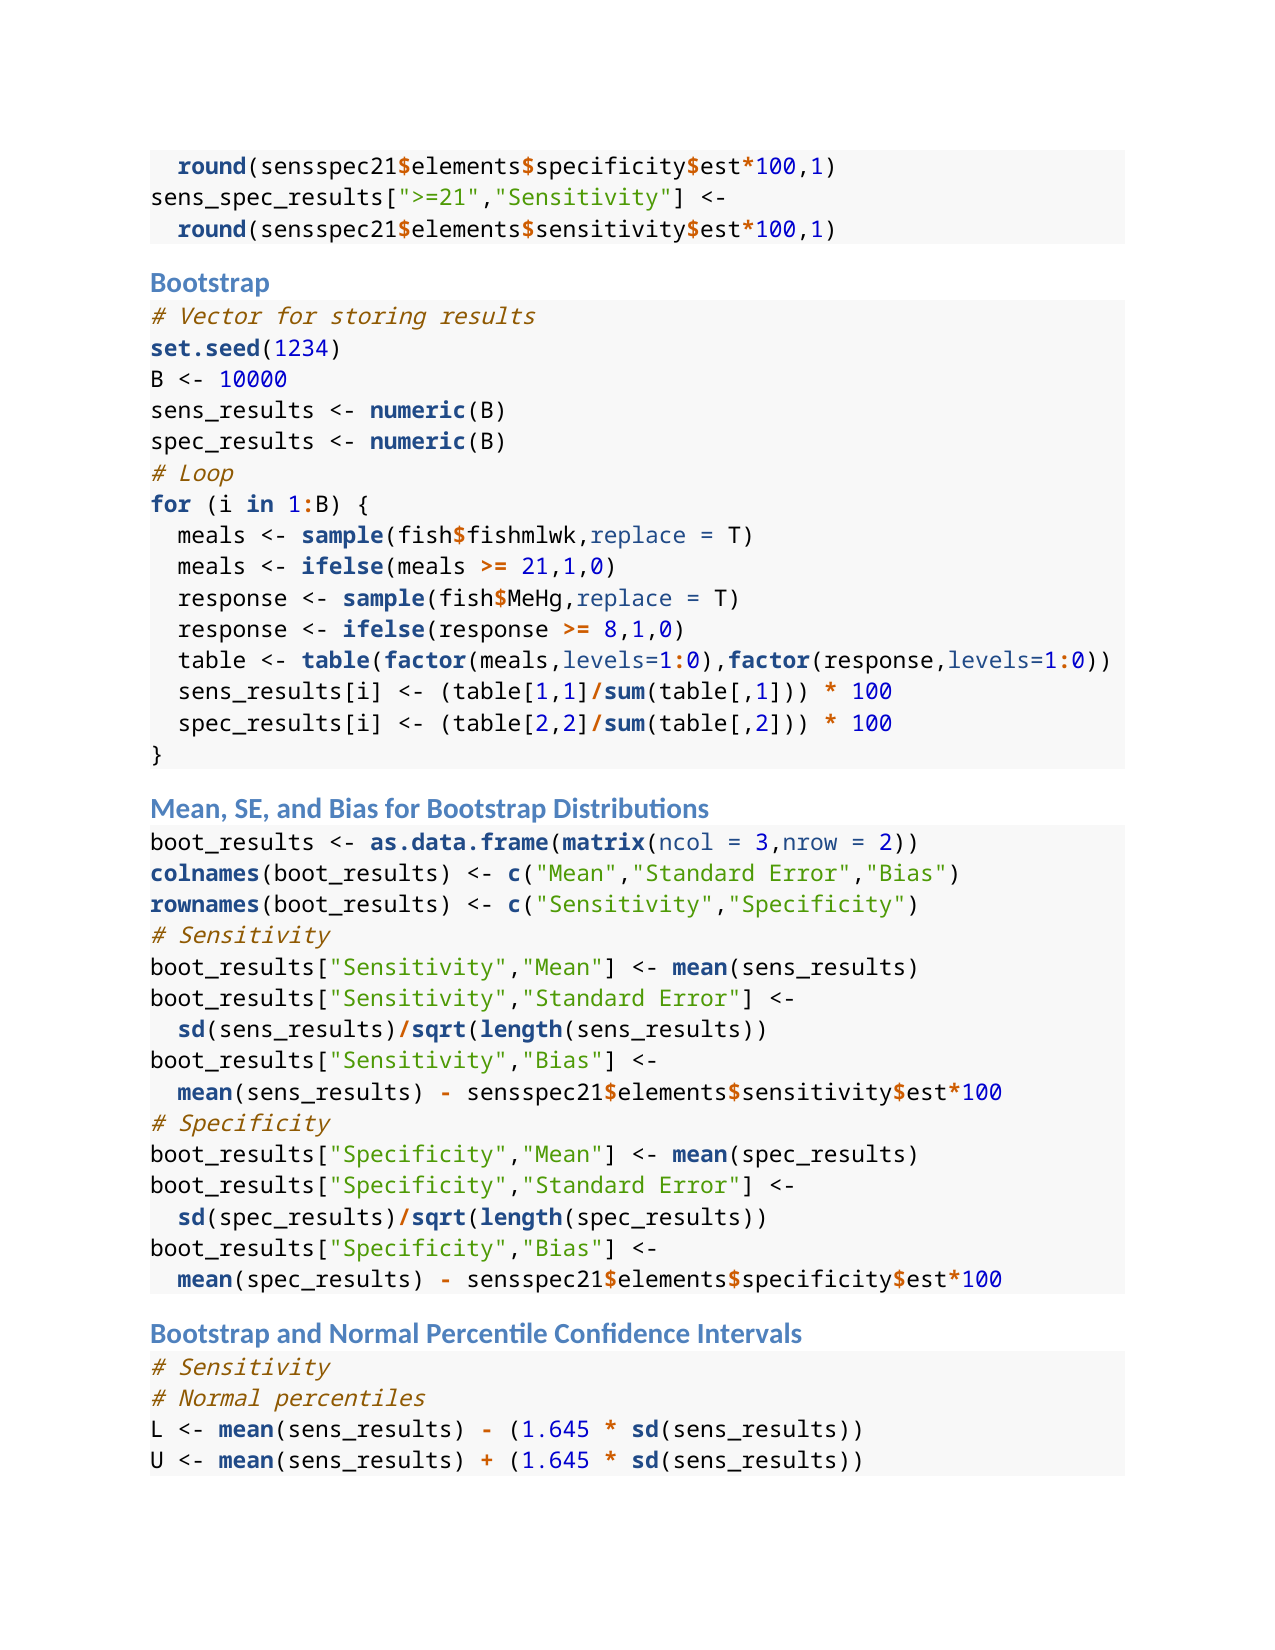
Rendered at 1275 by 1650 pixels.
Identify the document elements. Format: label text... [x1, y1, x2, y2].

text boot_results <- as.data.frame(matrix(ncol = 3,nrow = 2)) colnames(boot_results) <- c("Mean","Standard Error","Bias") rownames(boot_results) <- c("Sensitivity","Specificity") # Sensitivity boot_results["Sensitivity","Mean"] <- mean(sens_results) boot_results["Sensitivity","Standard Error"] <- sd(sens_results)/sqrt(length(sens_results)) boot_results["Sensitivity","Bias"] <- mean(sens_results) - sensspec21$elements$sensitivity$est*100 # Specificity boot_results["Specificity","Mean"] <- mean(spec_results) boot_results["Specificity","Standard Error"] <- sd(spec_results)/sqrt(length(spec_results)) boot_results["Specificity","Bias"] <- mean(spec_results) - sensspec21$elements$specificity$est*100 [329, 825, 1125, 1294]
text # Vector for storing results set.seed(1234) B <- 10000 sens_results <- numeric(B) spec_results <- numeric(B) # Loop for (i in 1:B) { meals <- sample(fish$fishmlwk,replace = T) meals <- ifelse(meals >= 21,1,0) response <- sample(fish$MeHg,replace = T) response <- ifelse(response >= 8,1,0) table <- table(factor(meals,levels=1:0),factor(response,levels=1:0)) sens_results[i] <- (table[1,1]/sum(table[,1])) * 100 spec_results[i] <- (table[2,2]/sum(table[,2])) * 100 } [164, 300, 1125, 769]
subtitle Mean, SE, and Bias for Bootstrap Distributions [150, 790, 1125, 825]
subtitle Bootstrap [150, 264, 1125, 300]
subtitle Bootstrap and Normal Percentile Confidence Intervals [150, 1315, 1125, 1351]
